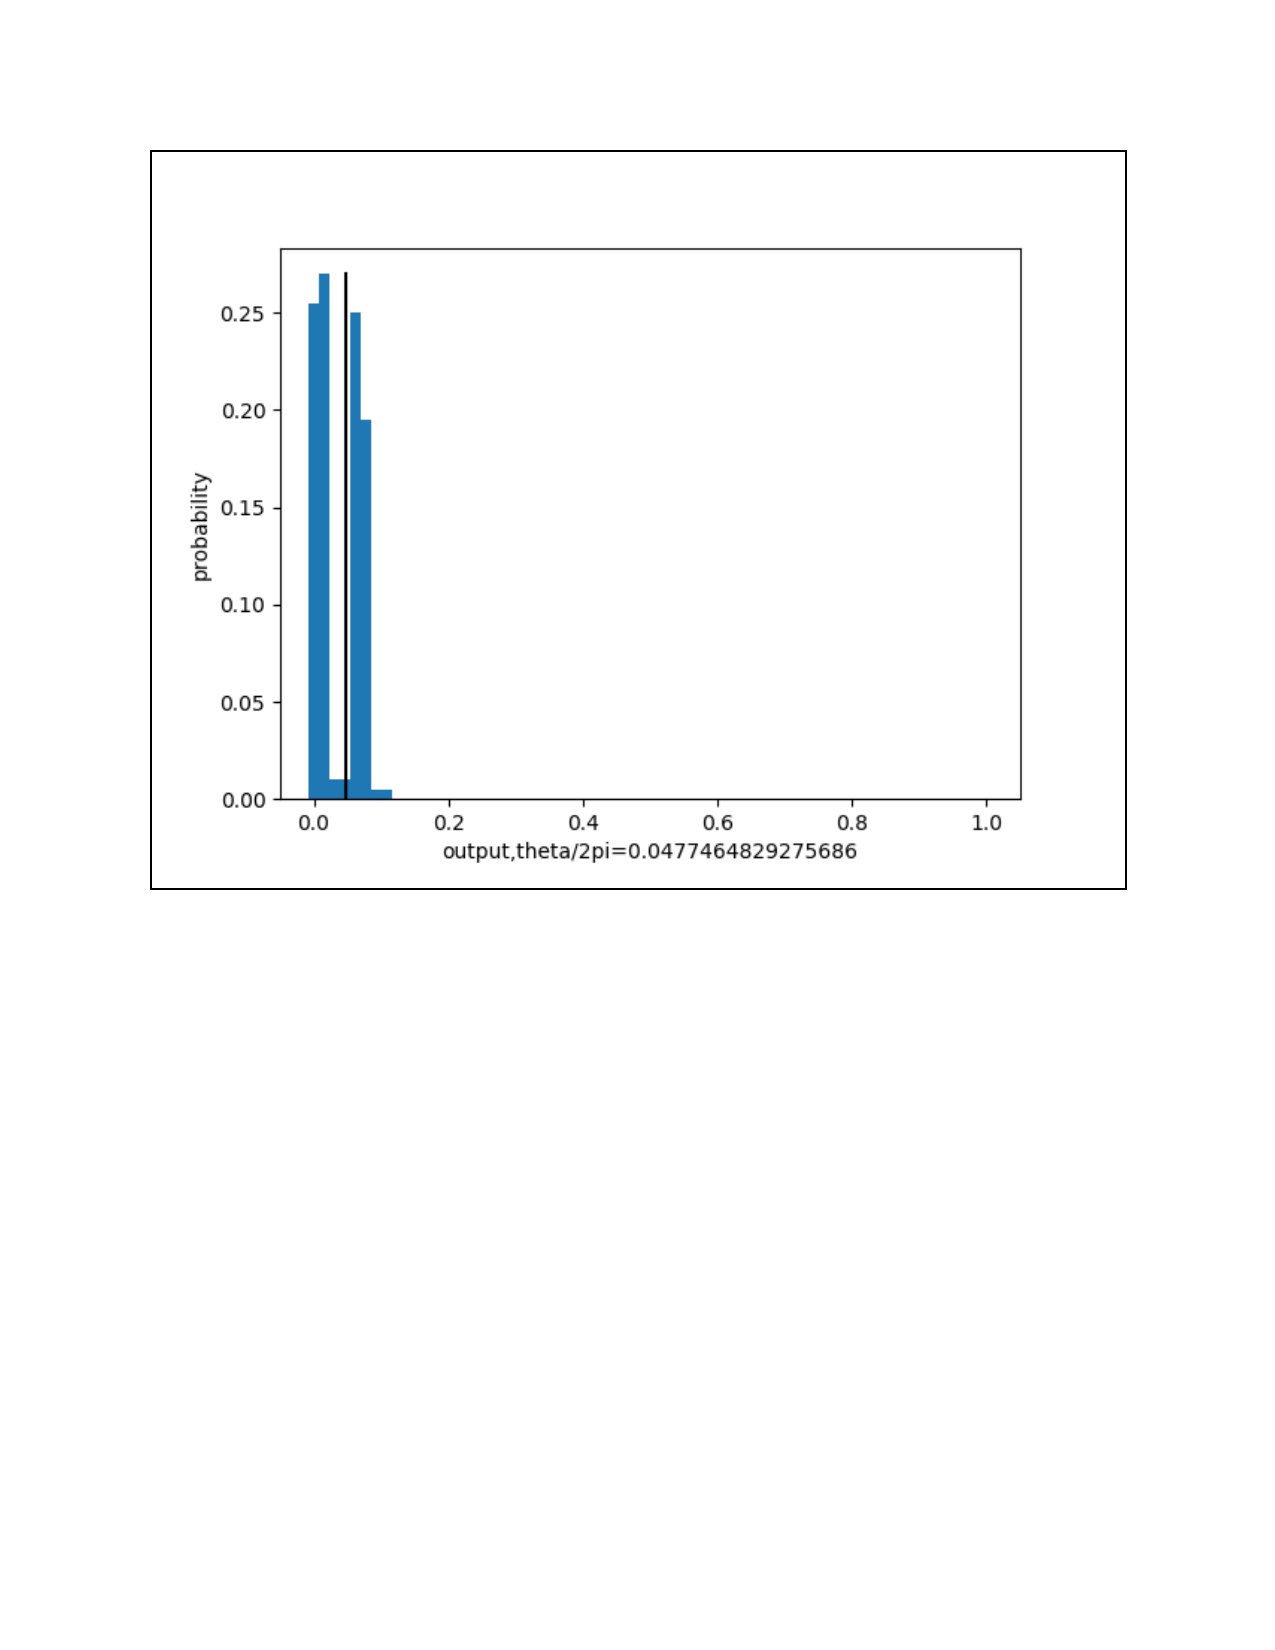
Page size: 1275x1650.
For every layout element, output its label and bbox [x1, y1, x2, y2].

table_header [152, 152, 1125, 888]
picture [161, 162, 1116, 878]
